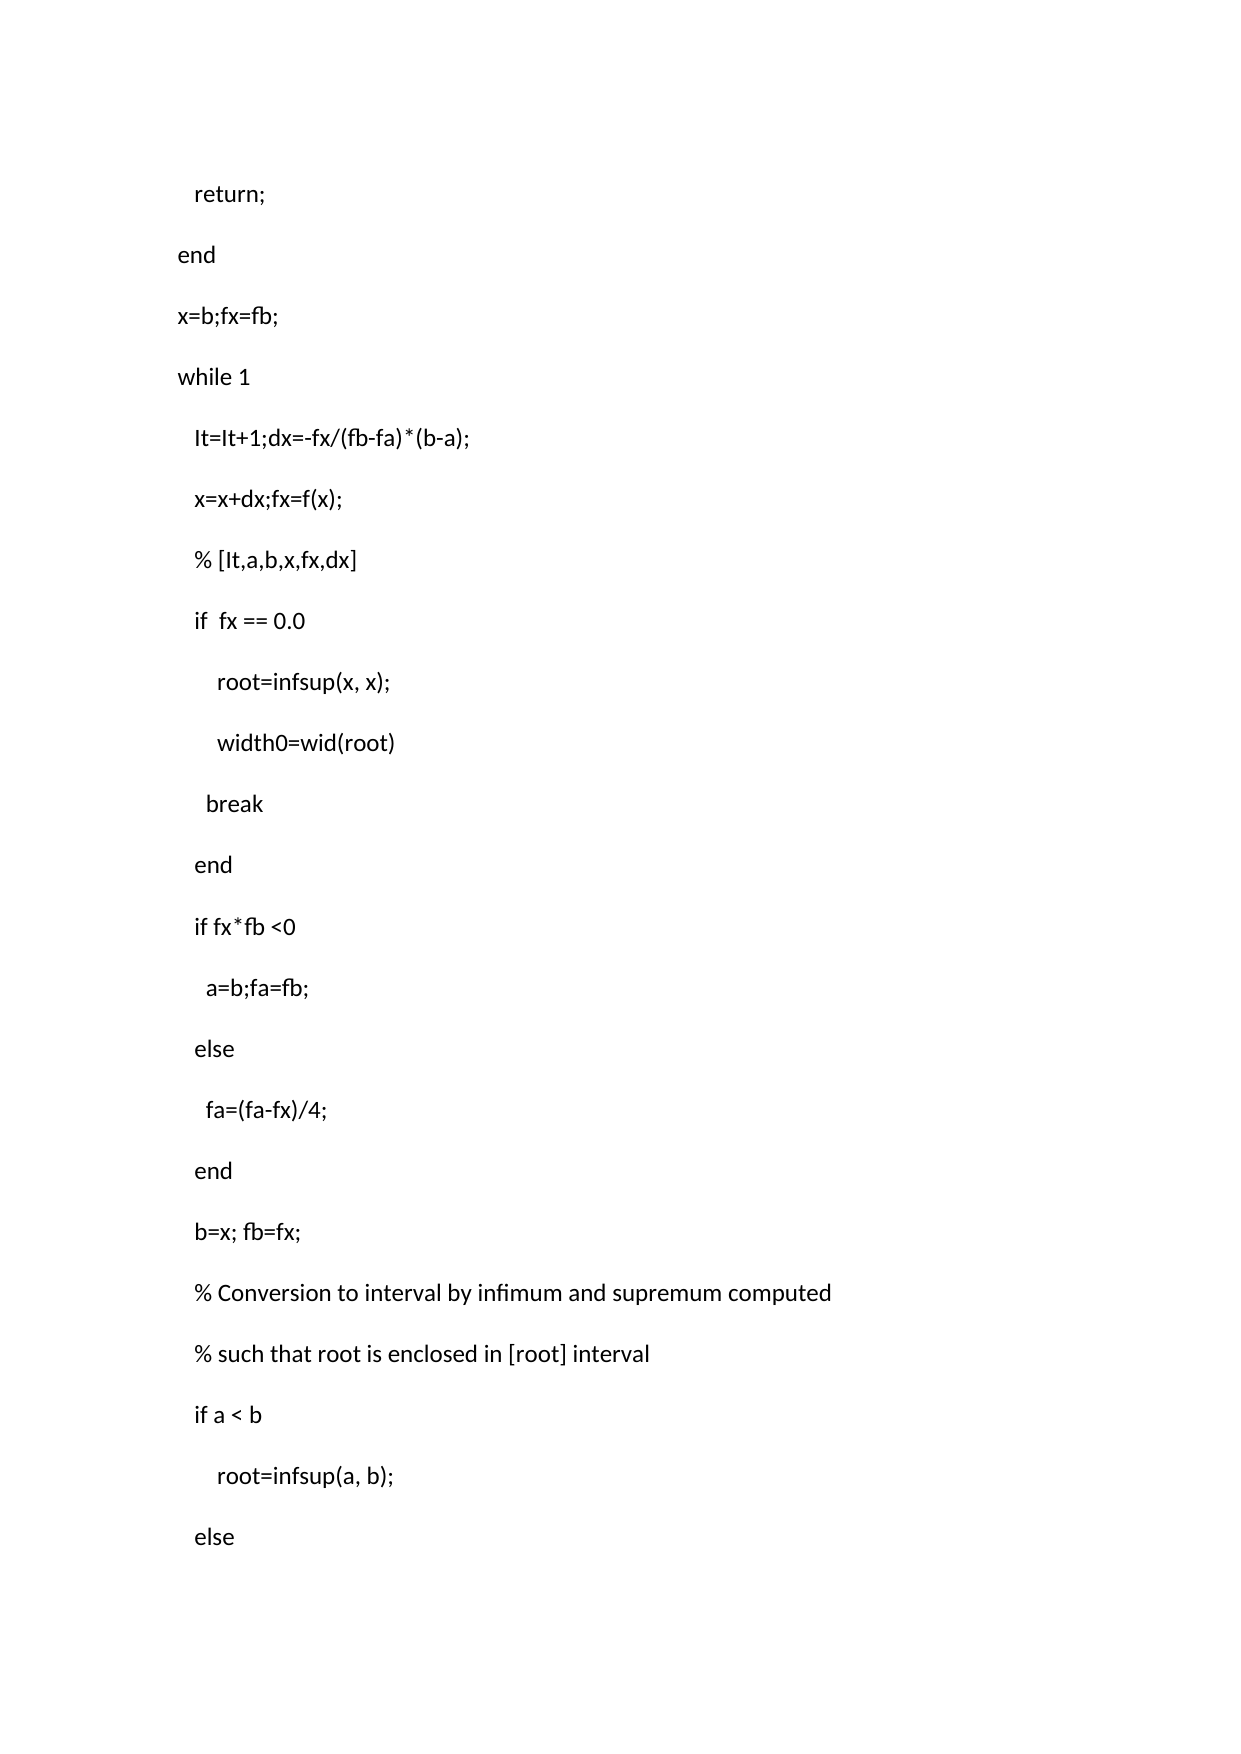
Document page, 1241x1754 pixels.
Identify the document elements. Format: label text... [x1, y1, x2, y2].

text b=x; fb=fx; [177, 1216, 1063, 1246]
text end [177, 849, 1063, 880]
text x=x+dx;fx=f(x); [177, 483, 1063, 514]
text x=b;fx=fb; [177, 300, 1063, 331]
text if a < b [177, 1399, 1063, 1429]
text else [177, 1521, 1063, 1552]
text break [177, 788, 1063, 819]
text if fx*fb <0 [177, 911, 1063, 941]
text else [177, 1033, 1063, 1063]
text It=It+1;dx=-fx/(fb-fa)*(b-a); [177, 422, 1063, 453]
text end [177, 1155, 1063, 1185]
text % [It,a,b,x,fx,dx] [177, 544, 1063, 575]
text width0=wid(root) [177, 727, 1063, 758]
text % Conversion to interval by infimum and supremum computed [177, 1277, 1063, 1307]
text end [177, 239, 1063, 270]
text a=b;fa=fb; [177, 972, 1063, 1002]
text root=infsup(x, x); [177, 666, 1063, 697]
text fa=(fa-fx)/4; [177, 1094, 1063, 1124]
text root=infsup(a, b); [177, 1460, 1063, 1491]
text if fx == 0.0 [177, 605, 1063, 636]
text return; [177, 178, 1063, 209]
text while 1 [177, 361, 1063, 392]
text % such that root is enclosed in [root] interval [177, 1338, 1063, 1368]
